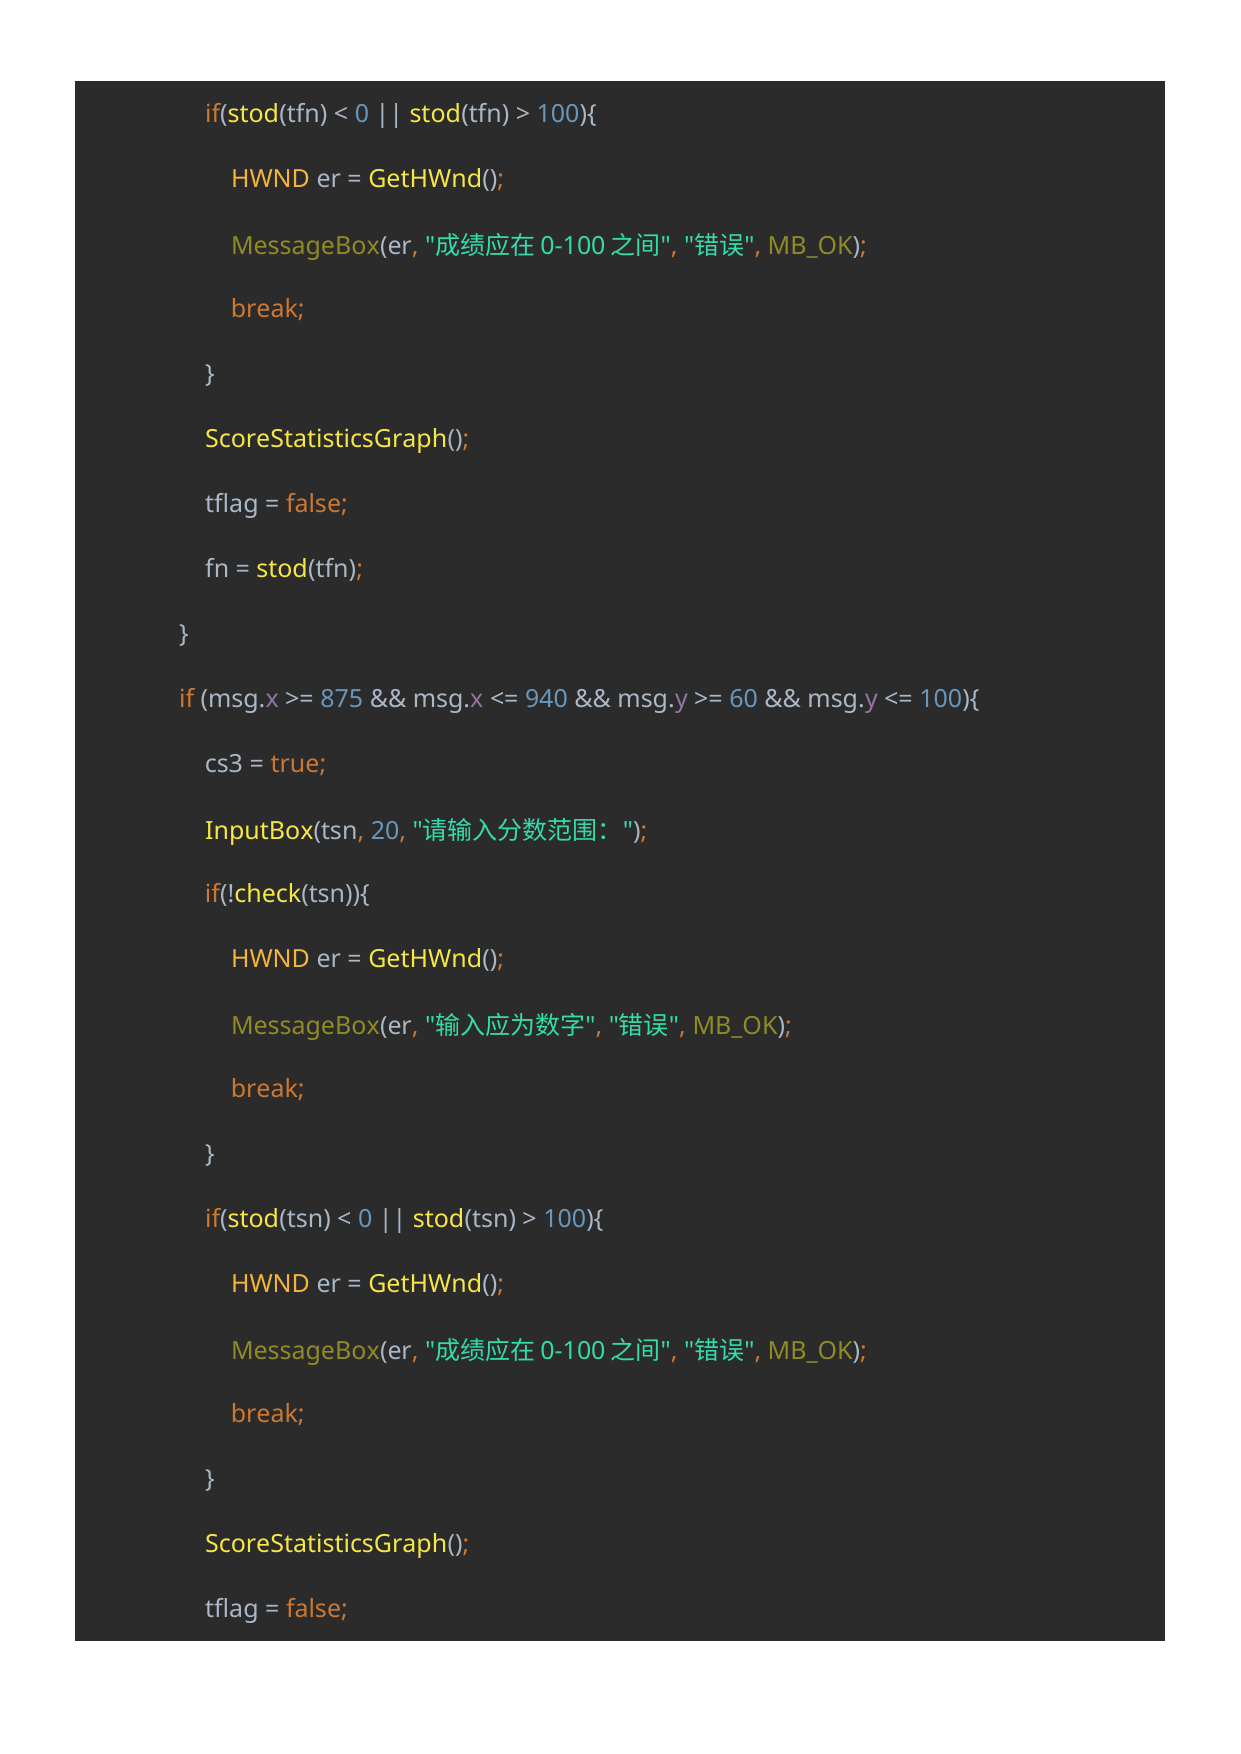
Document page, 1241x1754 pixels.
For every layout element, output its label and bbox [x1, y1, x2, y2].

text [75, 81, 1165, 1641]
